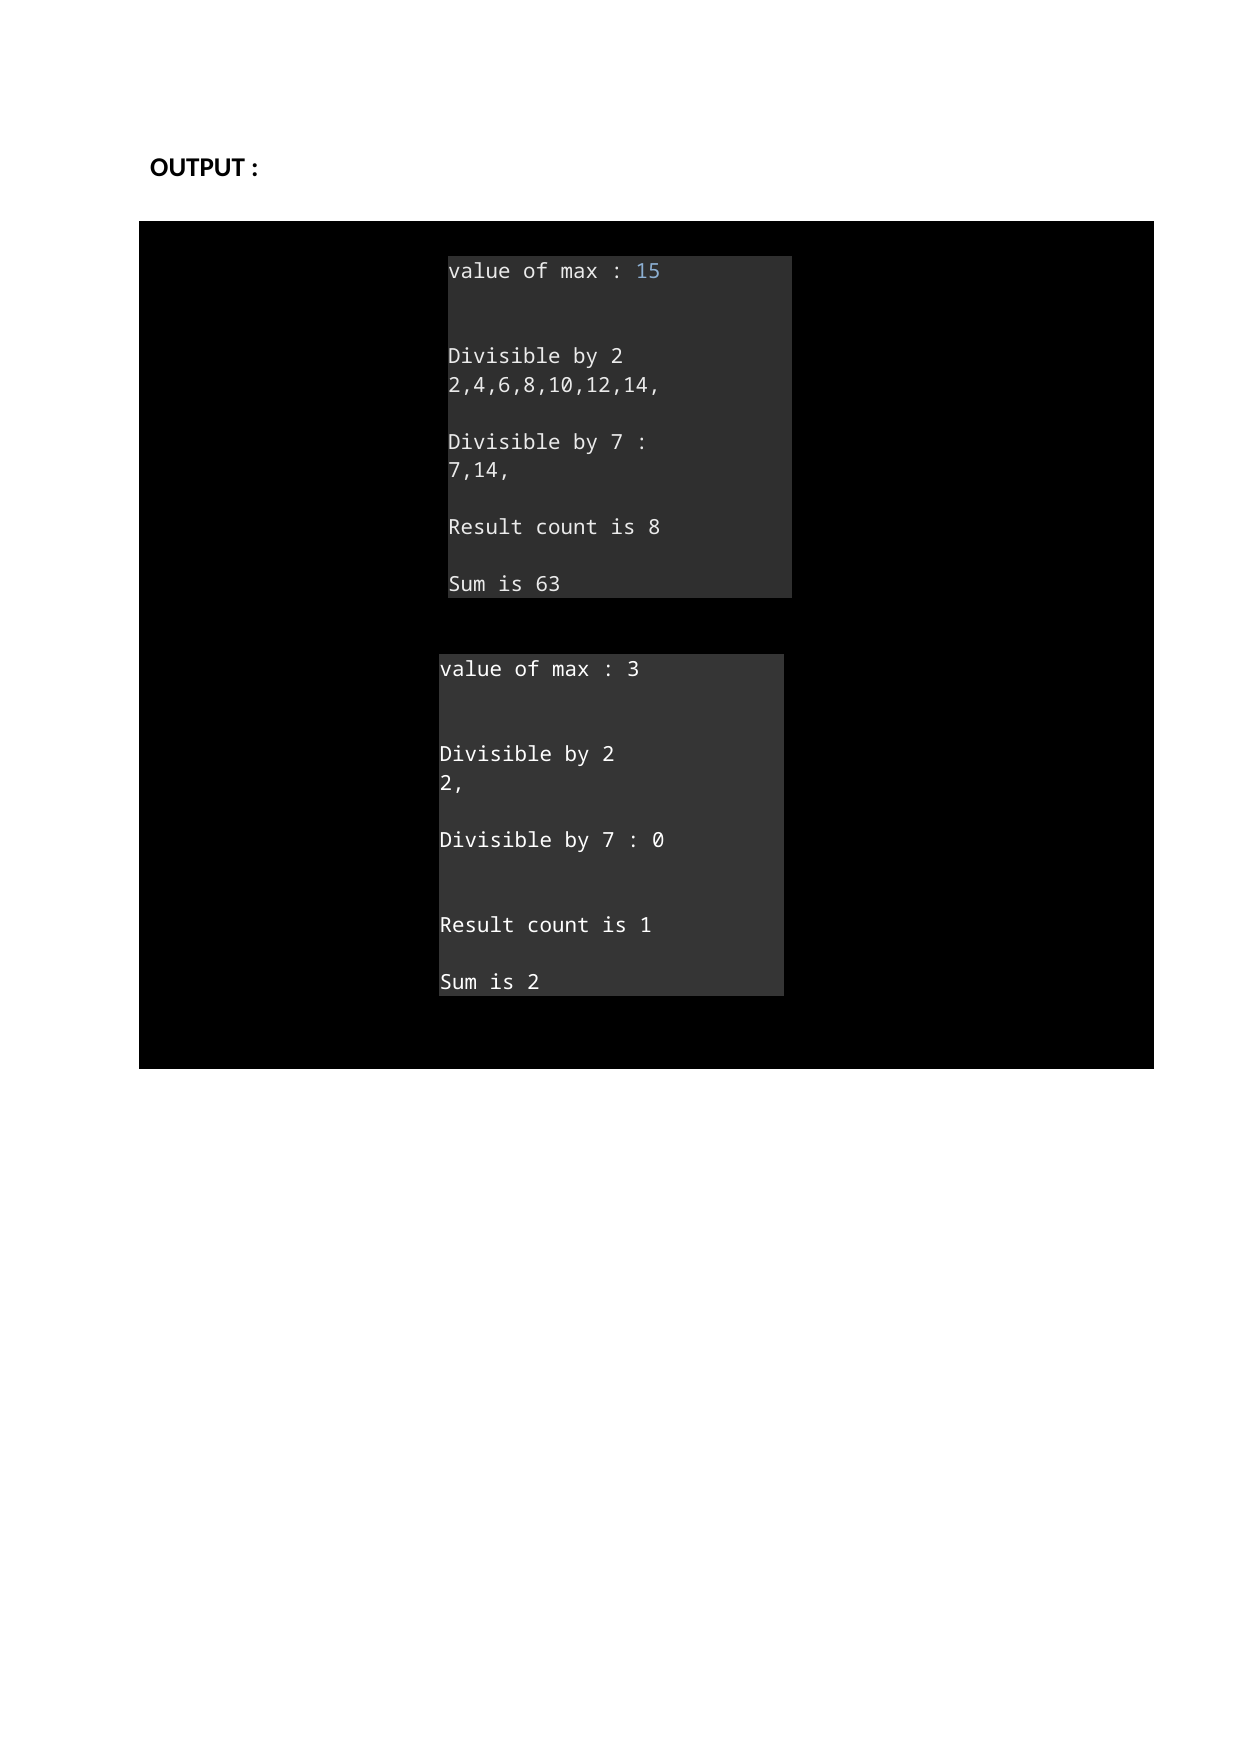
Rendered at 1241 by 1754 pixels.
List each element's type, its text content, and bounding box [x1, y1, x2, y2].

text OUTPUT : [150, 150, 1090, 183]
